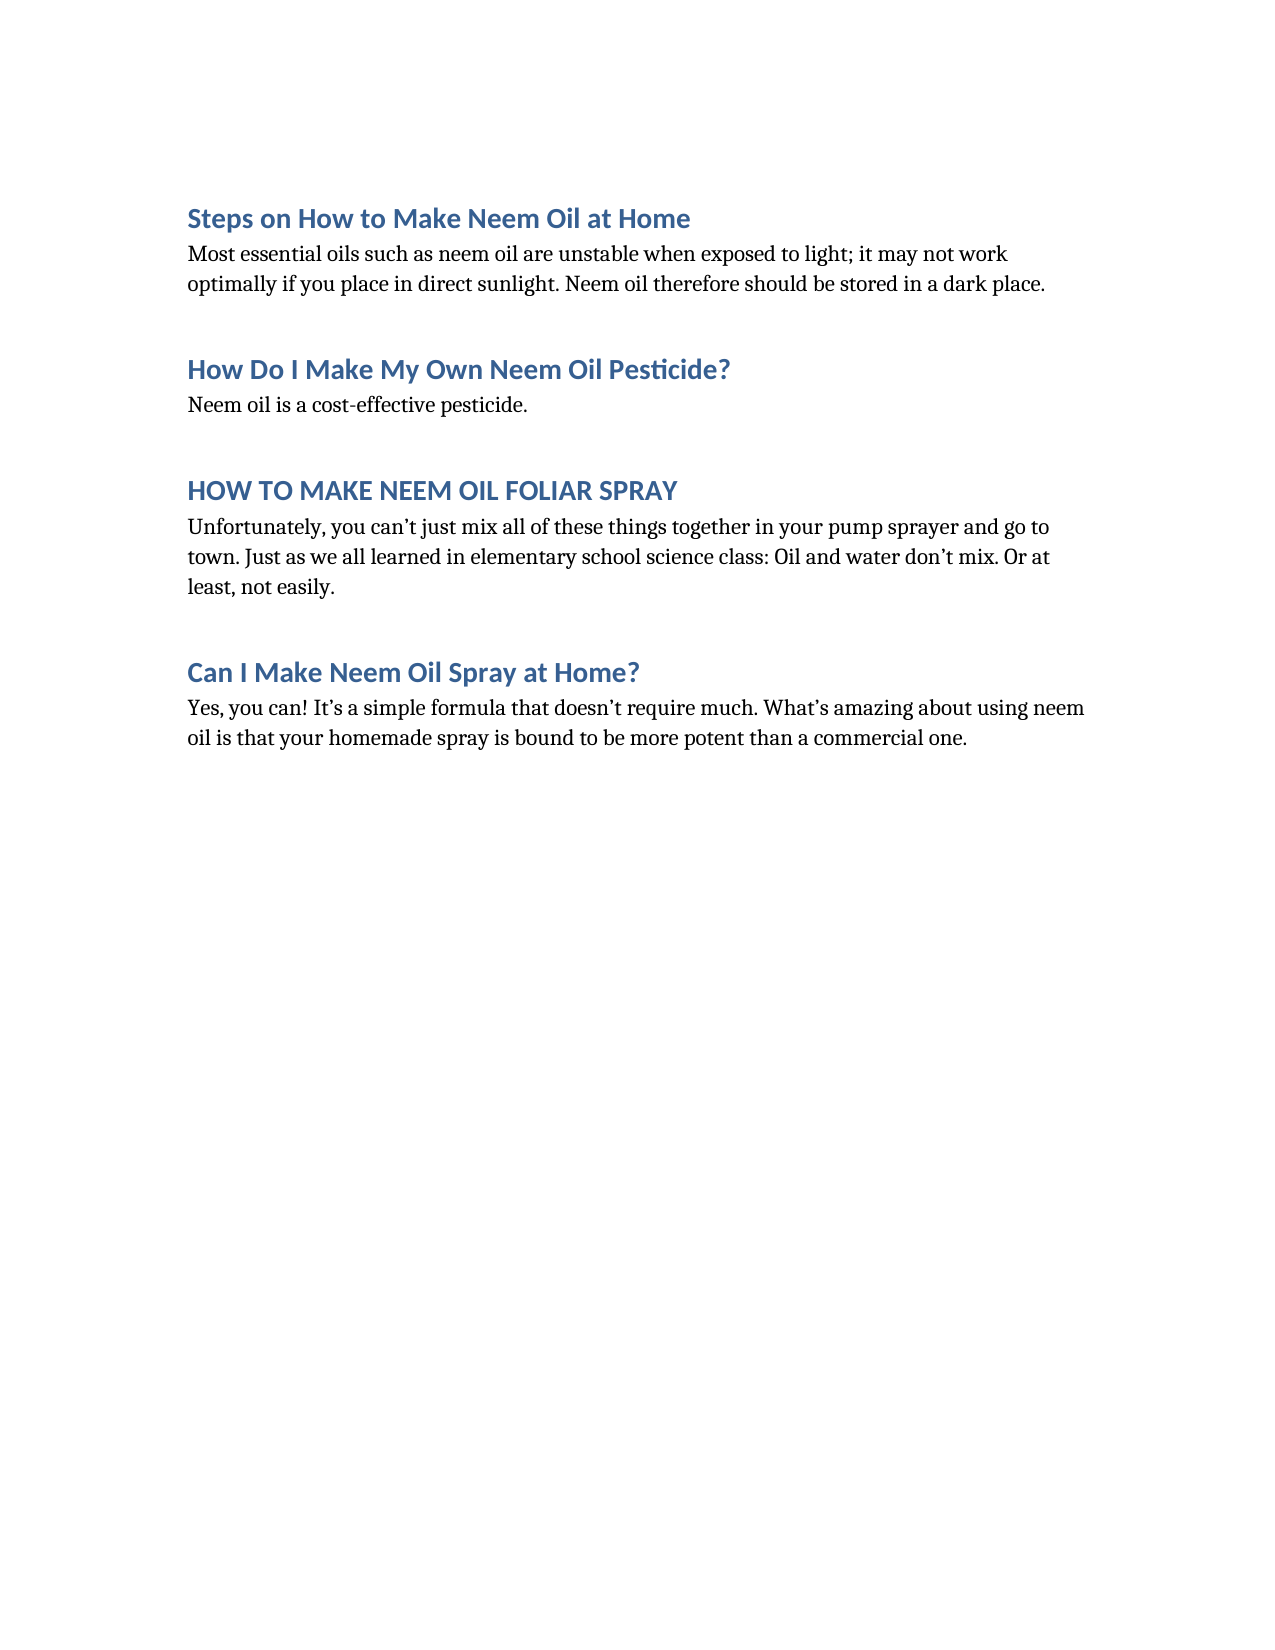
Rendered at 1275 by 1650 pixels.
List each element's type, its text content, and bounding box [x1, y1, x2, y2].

text Unfortunately, you can’t just mix all of these things together in your pump sprayer and go to town. Just as we all learned in elementary school science class: Oil and water don’t mix. Or at least, not easily. [187, 513, 1087, 600]
subtitle HOW TO MAKE NEEM OIL FOLIAR SPRAY [187, 472, 1087, 508]
subtitle Can I Make Neem Oil Spray at Home? [187, 654, 1087, 690]
subtitle Steps on How to Make Neem Oil at Home [187, 200, 1087, 236]
text Yes, you can! It’s a simple formula that doesn’t require much. What’s amazing about using neem oil is that your homemade spray is bound to be more potent than a commercial one. [187, 695, 1087, 752]
text Most essential oils such as neem oil are unstable when exposed to light; it may not work optimally if you place in direct sunlight. Neem oil therefore should be stored in a dark place. [187, 241, 1087, 297]
text Neem oil is a cost-effective pesticide. [187, 392, 1087, 419]
subtitle How Do I Make My Own Neem Oil Pesticide? [187, 351, 1087, 387]
